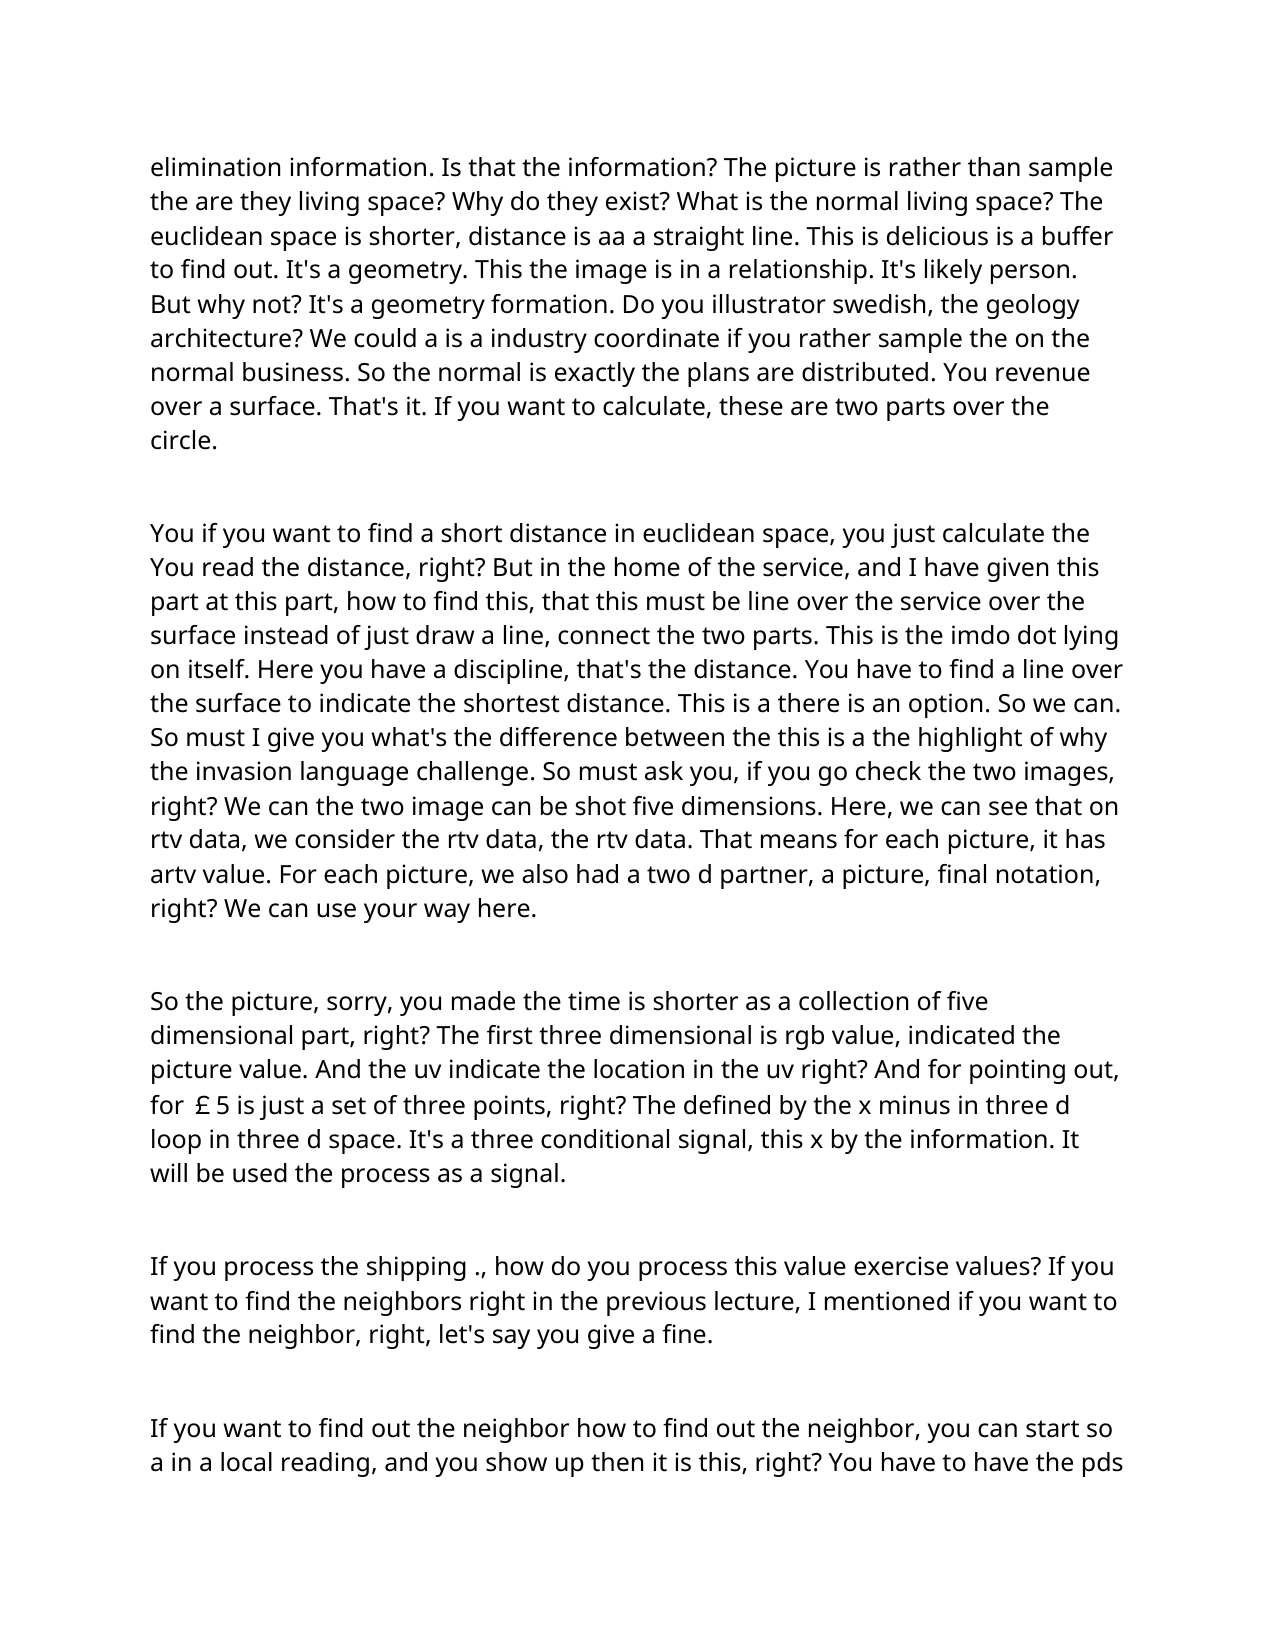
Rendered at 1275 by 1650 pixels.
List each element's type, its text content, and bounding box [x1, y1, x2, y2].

text If you process the shipping ., how do you process this value exercise values? If you want to find the neighbors right in the previous lecture, I mentioned if you want to find the neighbor, right, let's say you give a fine. [150, 1215, 1125, 1351]
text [150, 150, 1125, 457]
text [150, 1376, 1125, 1478]
text You if you want to find a short distance in euclidean space, you just calculate the You read the distance, right? But in the home of the service, and I have given this part at this part, how to find this, that this must be line over the service over the surface instead of just draw a line, connect the two parts. This is the imdo dot lying on itself. Here you have a discipline, that's the distance. You have to find a line over the surface to indicate the shortest distance. This is a there is an option. So we can. So must I give you what's the difference between the this is a the highlight of why the invasion language challenge. So must ask you, if you go check the two images, right? We can the two image can be shot five dimensions. Here, we can see that on rtv data, we consider the rtv data, the rtv data. That means for each picture, it has artv value. For each picture, we also had a two d partner, a picture, final notation, right? We can use your way here. [150, 482, 1125, 924]
text So the picture, sorry, you made the time is shorter as a collection of five dimensional part, right? The first three dimensional is rgb value, indicated the picture value. And the uv indicate the location in the uv right? And for pointing out, for ￡5 is just a set of three points, right? The defined by the x minus in three d loop in three d space. It's a three conditional signal, this x by the information. It will be used the process as a signal. [150, 949, 1125, 1190]
